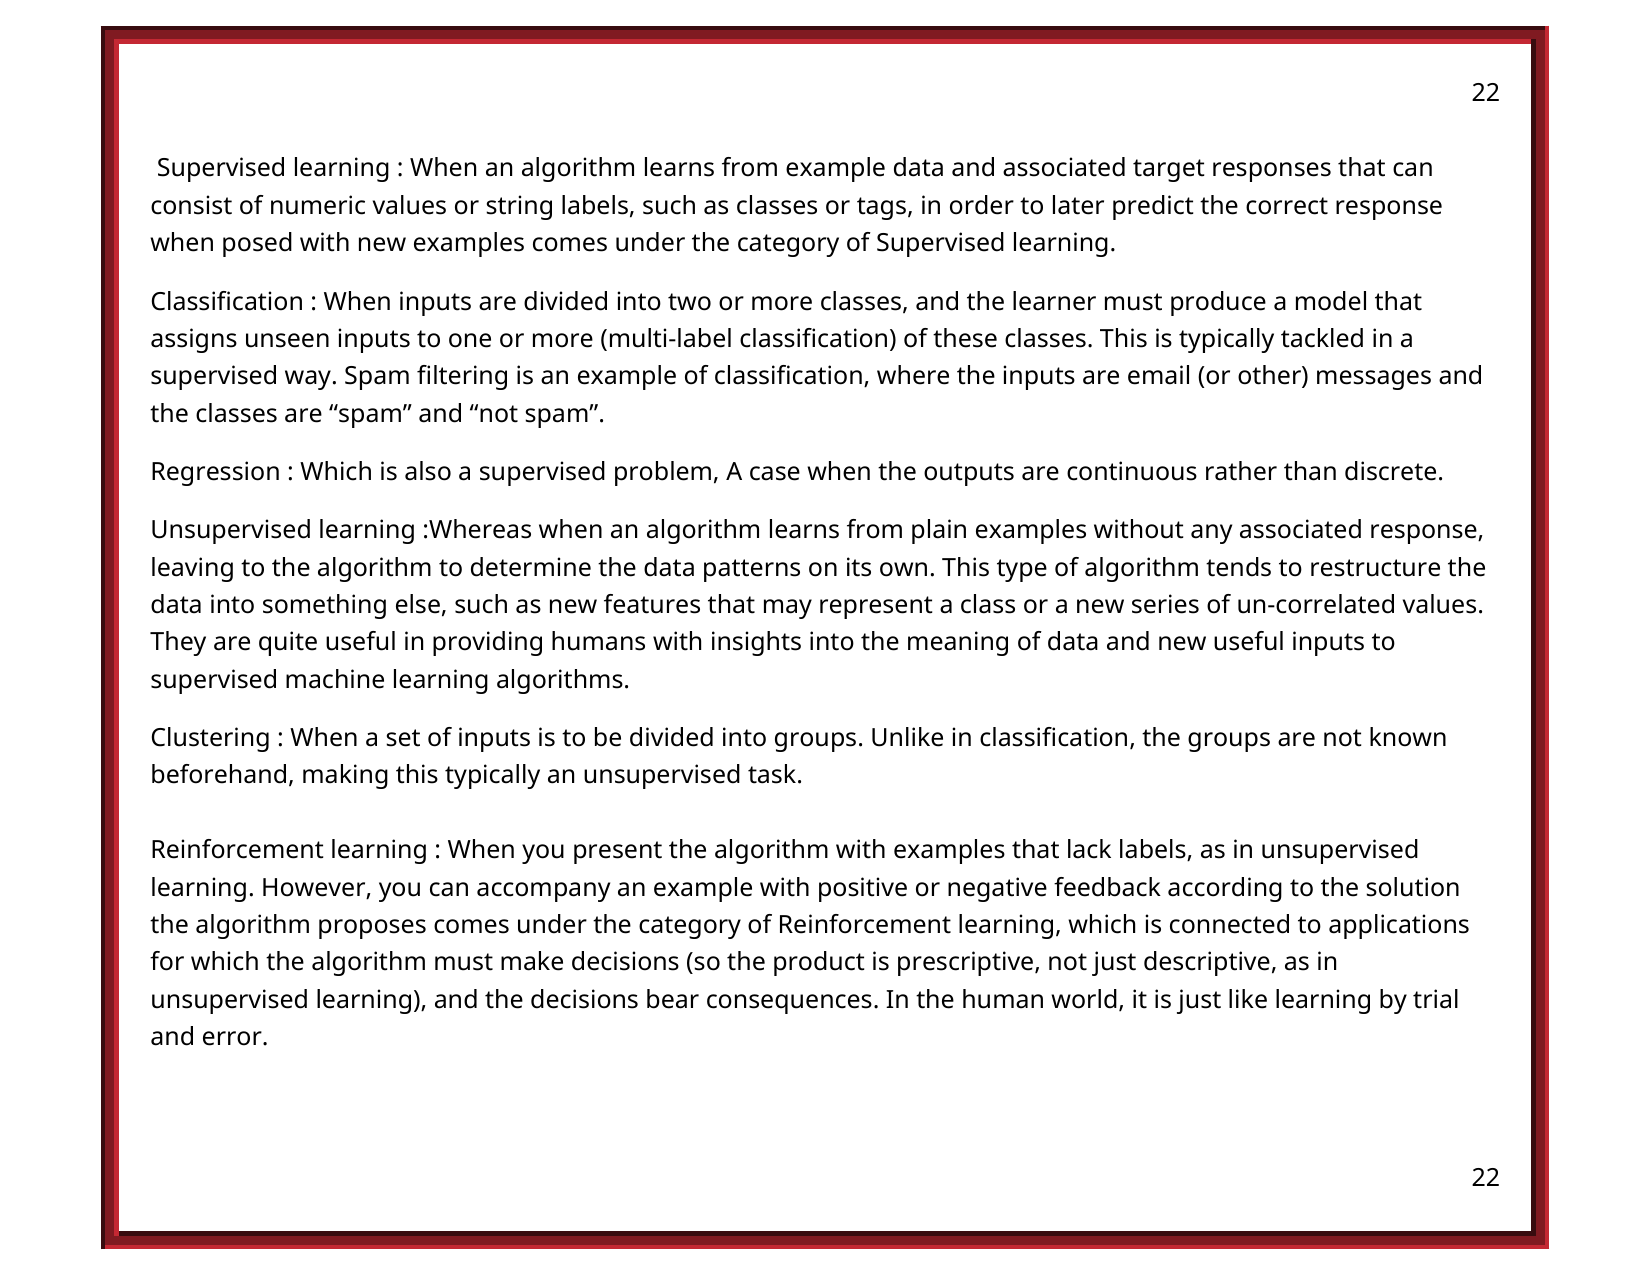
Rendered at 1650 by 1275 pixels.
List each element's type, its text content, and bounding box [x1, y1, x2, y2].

text Clustering : When a set of inputs is to be divided into groups. Unlike in classification, the groups are not known beforehand, making this typically an unsupervised task. [150, 719, 1500, 791]
text Classification : When inputs are divided into two or more classes, and the learner must produce a model that assigns unseen inputs to one or more (multi-label classification) of these classes. This is typically tackled in a supervised way. Spam filtering is an example of classification, where the inputs are email (or other) messages and the classes are “spam” and “not spam”. [150, 283, 1500, 429]
text Regression : Which is also a supervised problem, A case when the outputs are continuous rather than discrete. [150, 453, 1500, 488]
text Unsupervised learning :Whereas when an algorithm learns from plain examples without any associated response, leaving to the algorithm to determine the data patterns on its own. This type of algorithm tends to restructure the data into something else, such as new features that may represent a class or a new series of un-correlated values. They are quite useful in providing humans with insights into the meaning of data and new useful inputs to supervised machine learning algorithms. [150, 512, 1500, 695]
text Reinforcement learning : When you present the algorithm with examples that lack labels, as in unsupervised learning. However, you can accompany an example with positive or negative feedback according to the solution the algorithm proposes comes under the category of Reinforcement learning, which is connected to applications for which the algorithm must make decisions (so the product is prescriptive, not just descriptive, as in unsupervised learning), and the decisions bear consequences. In the human world, it is just like learning by trial and error. [150, 794, 1500, 1053]
text Supervised learning : When an algorithm learns from example data and associated target responses that can consist of numeric values or string labels, such as classes or tags, in order to later predict the correct response when posed with new examples comes under the category of Supervised learning. [150, 150, 1500, 259]
